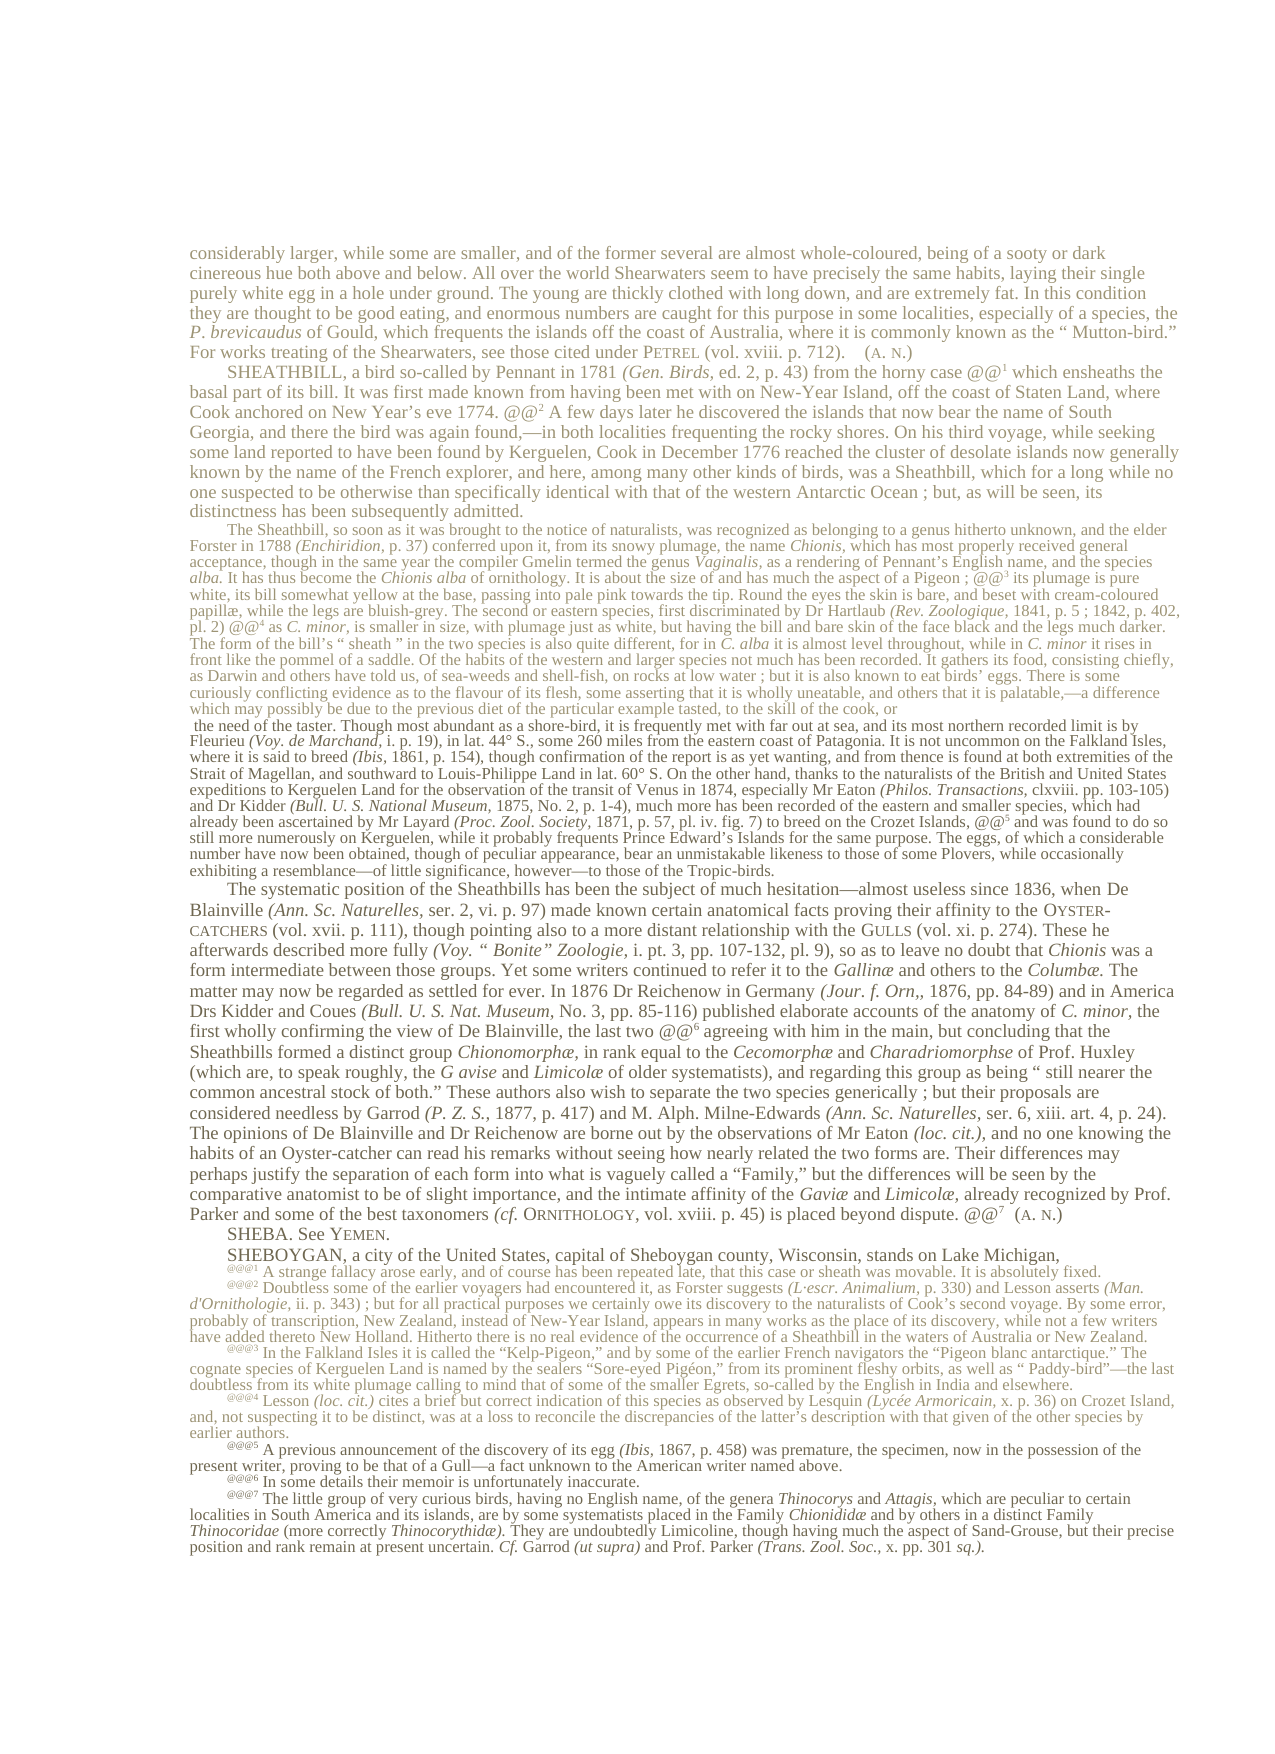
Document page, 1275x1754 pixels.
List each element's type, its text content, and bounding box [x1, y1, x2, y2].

text SHEBOYGAN, a city of the United States, capital of Sheboygan county, Wisconsin, stands on Lake Michigan, [189, 1245, 1182, 1265]
text @@@6 In some details their memoir is unfortunately inaccurate. [189, 1475, 1182, 1491]
text The Sheathbill, so soon as it was brought to the notice of naturalists, was recognized as belonging to a genus hitherto unknown, and the elder Forster in 1788 (Enchiridion, p. 37) conferred upon it, from its snowy plumage, the name Chionis, which has most properly received general acceptance, though in the same year the compiler Gmelin termed the genus Vaginalis, as a rendering of Pennant’s English name, and the species alba. It has thus become the Chionis alba of ornithology. It is about the size of and has much the aspect of a Pigeon ; @@3 its plumage is pure white, its bill somewhat yellow at the base, passing into pale pink towards the tip. Round the eyes the skin is bare, and beset with cream-coloured papillæ, while the legs are bluish-grey. The second or eastern species, first discriminated by Dr Hartlaub (Rev. Zoologique, 1841, p. 5 ; 1842, p. 402, pl. 2) @@4 as C. minor, is smaller in size, with plumage just as white, but having the bill and bare skin of the face black and the legs much darker. The form of the bill’s “ sheath ” in the two species is also quite different, for in C. alba it is almost level throughout, while in C. minor it rises in front like the pommel of a saddle. Of the habits of the western and larger species not much has been recorded. It gathers its food, consisting chiefly, as Darwin and others have told us, of sea-weeds and shell-fish, on rocks at low water ; but it is also known to eat birds’ eggs. There is some curiously conflicting evidence as to the flavour of its flesh, some asserting that it is wholly uneatable, and others that it is palatable,—a difference which may possibly be due to the previous diet of the particular example tasted, to the skill of the cook, or [189, 522, 1182, 718]
text @@@5 A previous announcement of the discovery of its egg (Ibis, 1867, p. 458) was premature, the specimen, now in the possession of the present writer, proving to be that of a Gull—a fact unknown to the American writer named above. [189, 1442, 1182, 1475]
text @@@2 Doubtless some of the earlier voyagers had encountered it, as Forster suggests (L·escr. Animalium, p. 330) and Lesson asserts (Man. d'Ornithologie, ii. p. 343) ; but for all practical purposes we certainly owe its discovery to the naturalists of Cook’s second voyage. By some error, probably of transcription, New Zealand, instead of New-Year Island, appears in many works as the place of its discovery, while not a few writers have added thereto New Holland. Hitherto there is no real evidence of the occurrence of a Sheathbill in the waters of Australia or New Zealand. [189, 1281, 1182, 1346]
text @@@7 The little group of very curious birds, having no English name, of the genera Thinocοrys and Attagis, which are peculiar to certain localities in South America and its islands, are by some systematists placed in the Family Chionididæ and by others in a distinct Family Thinocoridae (more correctly Thinocorythidæ). They are undoubtedly Limicoline, though having much the aspect of Sand-Grouse, but their precise position and rank remain at present uncertain. Cf. Garrod (ut supra) and Prof. Parker (Trans. Zool. Soc., x. pp. 301 sq.). [189, 1491, 1182, 1556]
text @@@3 In the Falkland Isles it is called the “Kelp-Pigeon,” and by some of the earlier French navigators the “Pigeon blanc antarctique.” The cognate species of Kerguelen Land is named by the sealers “Sore-eyed Pigéon,” from its prominent fleshy orbits, as well as “ Paddy-bird”—the last doubtless from its white plumage calling to mind that of some of the smaller Egrets, so-called by the English in India and elsewhere. [189, 1346, 1182, 1394]
text SHEBA. See Yemen. [189, 1225, 1182, 1245]
text @@@1 A strange fallacy arose early, and of course has been repeated late, that this case or sheath was movable. It is absolutely fixed. [189, 1265, 1182, 1281]
text the need of the taster. Though most abundant as a shore-bird, it is frequently met with far out at sea, and its most northern recorded limit is by Fleurieu (Voy. de Marchand, i. p. 19), in lat. 44° S., some 260 miles from the eastern coast of Patagonia. It is not uncommon on the Falkland Isles, where it is said to breed (Ibis, 1861, p. 154), though confirmation of the report is as yet wanting, and from thence is found at both extremities of the Strait of Magellan, and southward to Louis-Philippe Land in lat. 60° S. On the other hand, thanks to the naturalists of the British and United States expeditions to Kerguelen Land for the observation of the transit of Venus in 1874, especially Mr Eaton (Philos. Transactions, clxviii. pp. 103-105) and Dr Kidder (Bull. U. S. National Museum, 1875, No. 2, p. 1-4), much more has been recorded of the eastern and smaller species, which had already been ascertained by Mr Layard (Proc. Zool. Society, 1871, p. 57, pl. iv. fig. 7) to breed on the Crozet Islands, @@5 and was found to do so still more numerously on Kerguelen, while it probably frequents Prince Edward’s Islands for the same purpose. The eggs, of which a considerable number have now been obtained, though of peculiar appearance, bear an unmistakable likeness to those of some Plovers, while occasionally exhibiting a resemblance—of little significance, however—to those of the Tropic-birds. [189, 718, 1182, 879]
text The systematic position of the Sheathbills has been the subject of much hesitation—almost useless since 1836, when De Blainville (Ann. Sc. Naturelles, ser. 2, vi. p. 97) made known certain anatomical facts proving their affinity to the Oyster-catchers (vol. xvii. p. 111), though pointing also to a more distant relationship with the Gulls (vol. xi. p. 274). These he afterwards described more fully (Vοy. “ Bonite” Zoologie, i. pt. 3, pp. 107-132, pl. 9), so as to leave no doubt that Chionis was a form intermediate between those groups. Yet some writers continued to refer it to the Gallinæ and others to the Columbæ. The matter may now be regarded as settled for ever. In 1876 Dr Reichenow in Germany (Jour. f. Orn,, 1876, pp. 84-89) and in America Drs Kidder and Coues (Bull. U. S. Nat. Museum, No. 3, pp. 85-116) published elaborate accounts of the anatomy of C. minor, the first wholly confirming the view of De Blainville, the last two @@6 agreeing with him in the main, but concluding that the Sheathbills formed a distinct group Chionomorphæ, in rank equal to the Cecomorphæ and Charadriomorphse of Prof. Huxley (which are, to speak roughly, the G avise and Limicolæ of older systematists), and regarding this group as being “ still nearer the common ancestral stock of both.” These authors also wish to separate the two species generically ; but their proposals are considered needless by Garrod (P. Z. S., 1877, p. 417) and M. Alph. Milne-Edwards (Ann. Sc. Naturelles, ser. 6, xiii. art. 4, p. 24). The opinions of De Blainville and Dr Reichenow are borne out by the observations of Mr Eaton (loc. cit.), and no one knowing the habits of an Oyster-catcher can read his remarks without seeing how nearly related the two forms are. Their differences may perhaps justify the separation of each form into what is vaguely called a “Family,” but the differences will be seen by the comparative anatomist to be of slight importance, and the intimate affinity of the Gaviæ and Limicolæ, already recognized by Prof. Parker and some of the best taxonomers (cf. Ornithology, vol. xviii. p. 45) is placed beyond dispute. @@7 (a. n.) [189, 879, 1182, 1225]
text @@@4 Lesson (loc. cit.) cites a brief but correct indication of this species as observed by Lesquin (Lycée Armoricain, x. p. 36) on Crozet Island, and, not suspecting it to be distinct, was at a loss to reconcile the discrepancies of the latter’s description with that given of the other species by earlier authors. [189, 1394, 1182, 1442]
text considerably larger, while some are smaller, and of the former several are almost whole-coloured, being of a sooty or dark cinereous hue both above and below. All over the world Shearwaters seem to have precisely the same habits, laying their single purely white egg in a hole under ground. The young are thickly clothed with long down, and are extremely fat. In this condition they are thought to be good eating, and enormous numbers are caught for this purpose in some localities, especially of a species, the P. brevicaudus of Gould, which frequents the islands off the coast of Australia, where it is commonly known as the “ Mutton-bird.” For works treating of the Shearwaters, see those cited under Petrel (vol. xviii. p. 712). (a. n.) [189, 244, 1182, 363]
text SHEATHBILL, a bird so-called by Pennant in 1781 (Gen. Birds, ed. 2, p. 43) from the horny case @@1 which ensheaths the basal part of its bill. It was first made known from having been met with on New-Year Island, off the coast of Staten Land, where Cook anchored on New Year’s eve 1774. @@2 A few days later he discovered the islands that now bear the name of South Georgia, and there the bird was again found,—in both localities frequenting the rocky shores. On his third voyage, while seeking some land reported to have been found by Kerguelen, Cook in December 1776 reached the cluster of desolate islands now generally known by the name of the French explorer, and here, among many other kinds of birds, was a Sheathbill, which for a long while no one suspected to be otherwise than specifically identical with that of the western Antarctic Ocean ; but, as will be seen, its distinctness has been subsequently admitted. [189, 363, 1182, 522]
